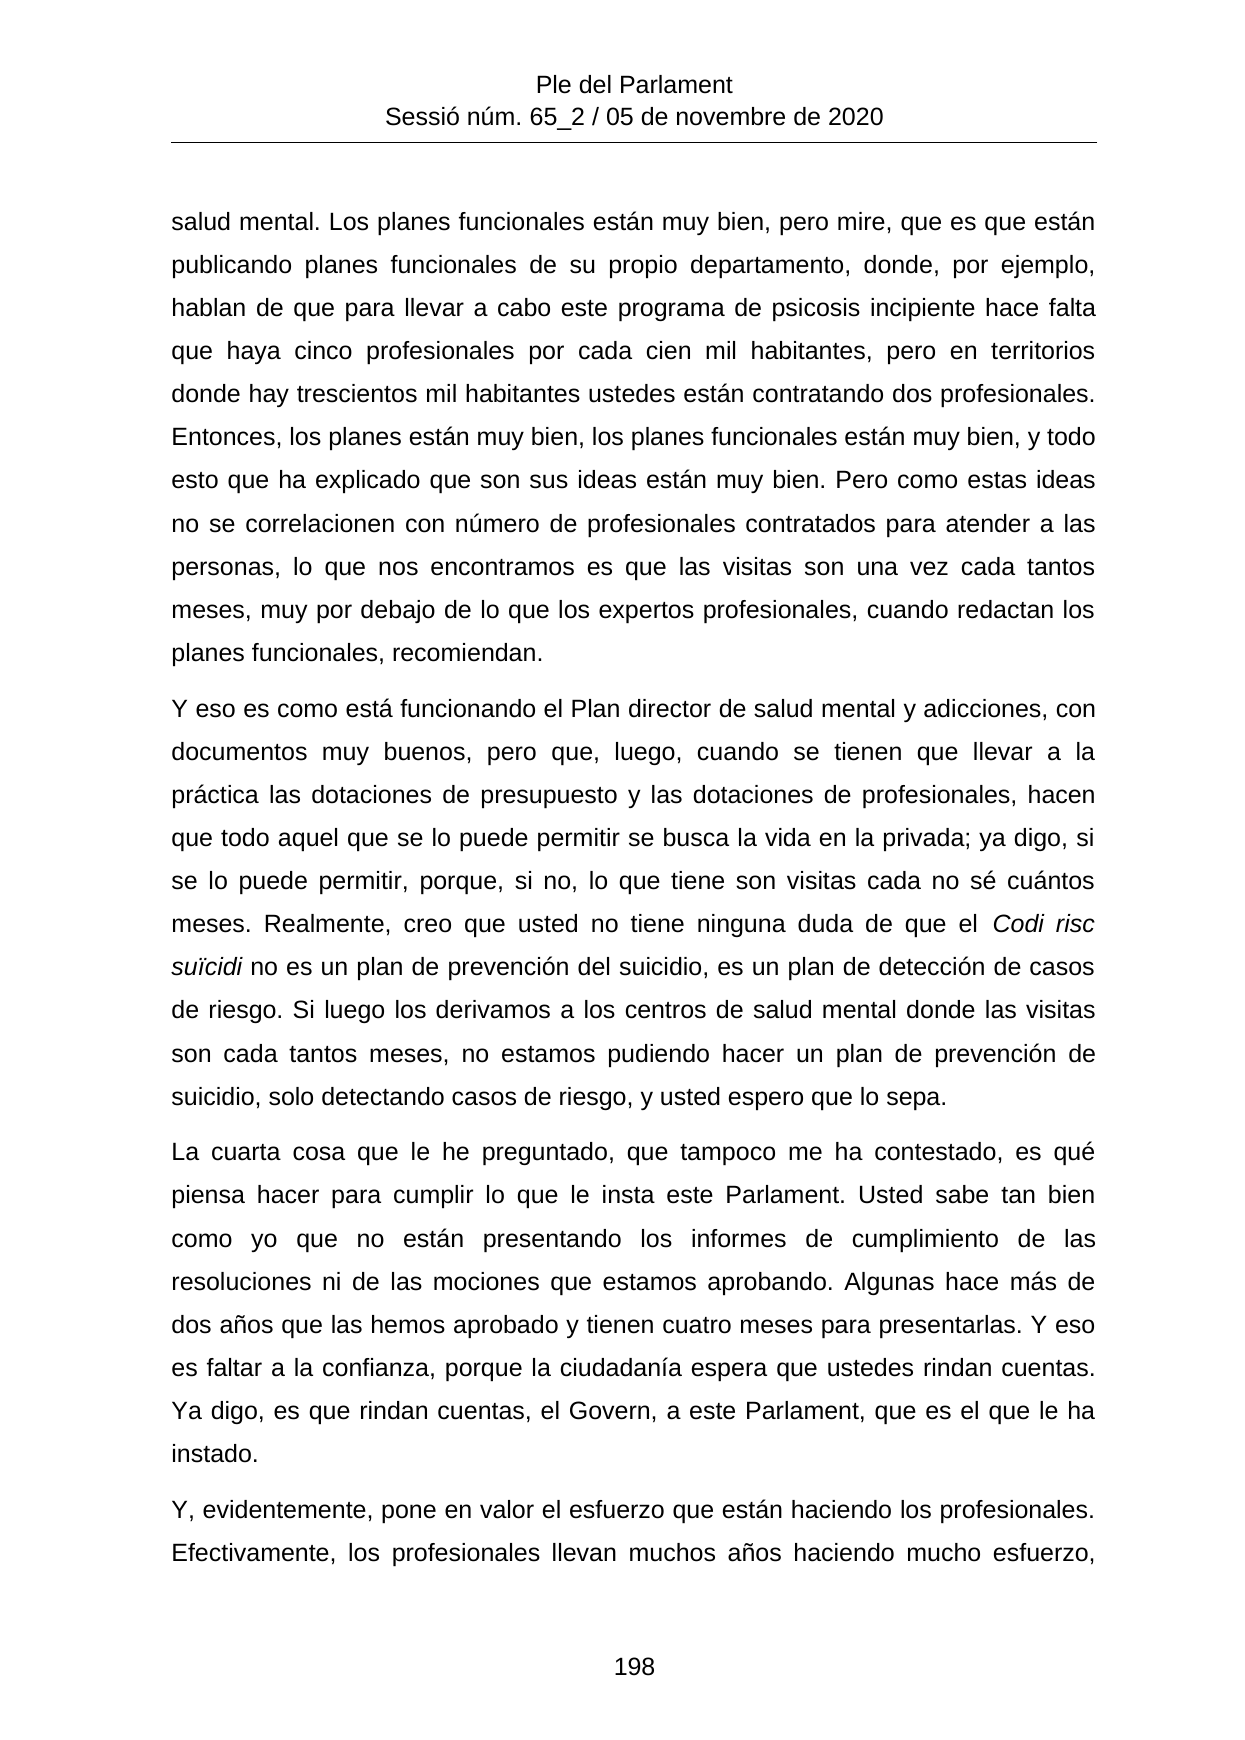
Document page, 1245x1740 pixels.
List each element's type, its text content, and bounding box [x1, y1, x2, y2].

text La cuarta cosa que le he preguntado, que tampoco me ha contestado, es qué piensa hacer para cumplir lo que le insta este Parlament. Usted sabe tan bien como yo que no están presentando los informes de cumplimiento de las resoluciones ni de las mociones que estamos aprobando. Algunas hace más de dos años que las hemos aprobado y tienen cuatro meses para presentarlas. Y eso es faltar a la confianza, porque la ciudadanía espera que ustedes rindan cuentas. Ya digo, es que rindan cuentas, el Govern, a este Parlament, que es el que le ha instado. [171, 1137, 1097, 1468]
text Y eso es como está funcionando el Plan director de salud mental y adicciones, con documentos muy buenos, pero que, luego, cuando se tienen que llevar a la práctica las dotaciones de presupuesto y las dotaciones de profesionales, hacen que todo aquel que se lo puede permitir se busca la vida en la privada; ya digo, si se lo puede permitir, porque, si no, lo que tiene son visitas cada no sé cuántos meses. Realmente, creo que usted no tiene ninguna duda de que el Codi risc suïcidi no es un plan de prevención del suicidio, es un plan de detección de casos de riesgo. Si luego los derivamos a los centros de salud mental donde las visitas son cada tantos meses, no estamos pudiendo hacer un plan de prevención de suicidio, solo detectando casos de riesgo, y usted espero que lo sepa. [171, 694, 1097, 1111]
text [171, 207, 1097, 667]
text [171, 1495, 1097, 1567]
